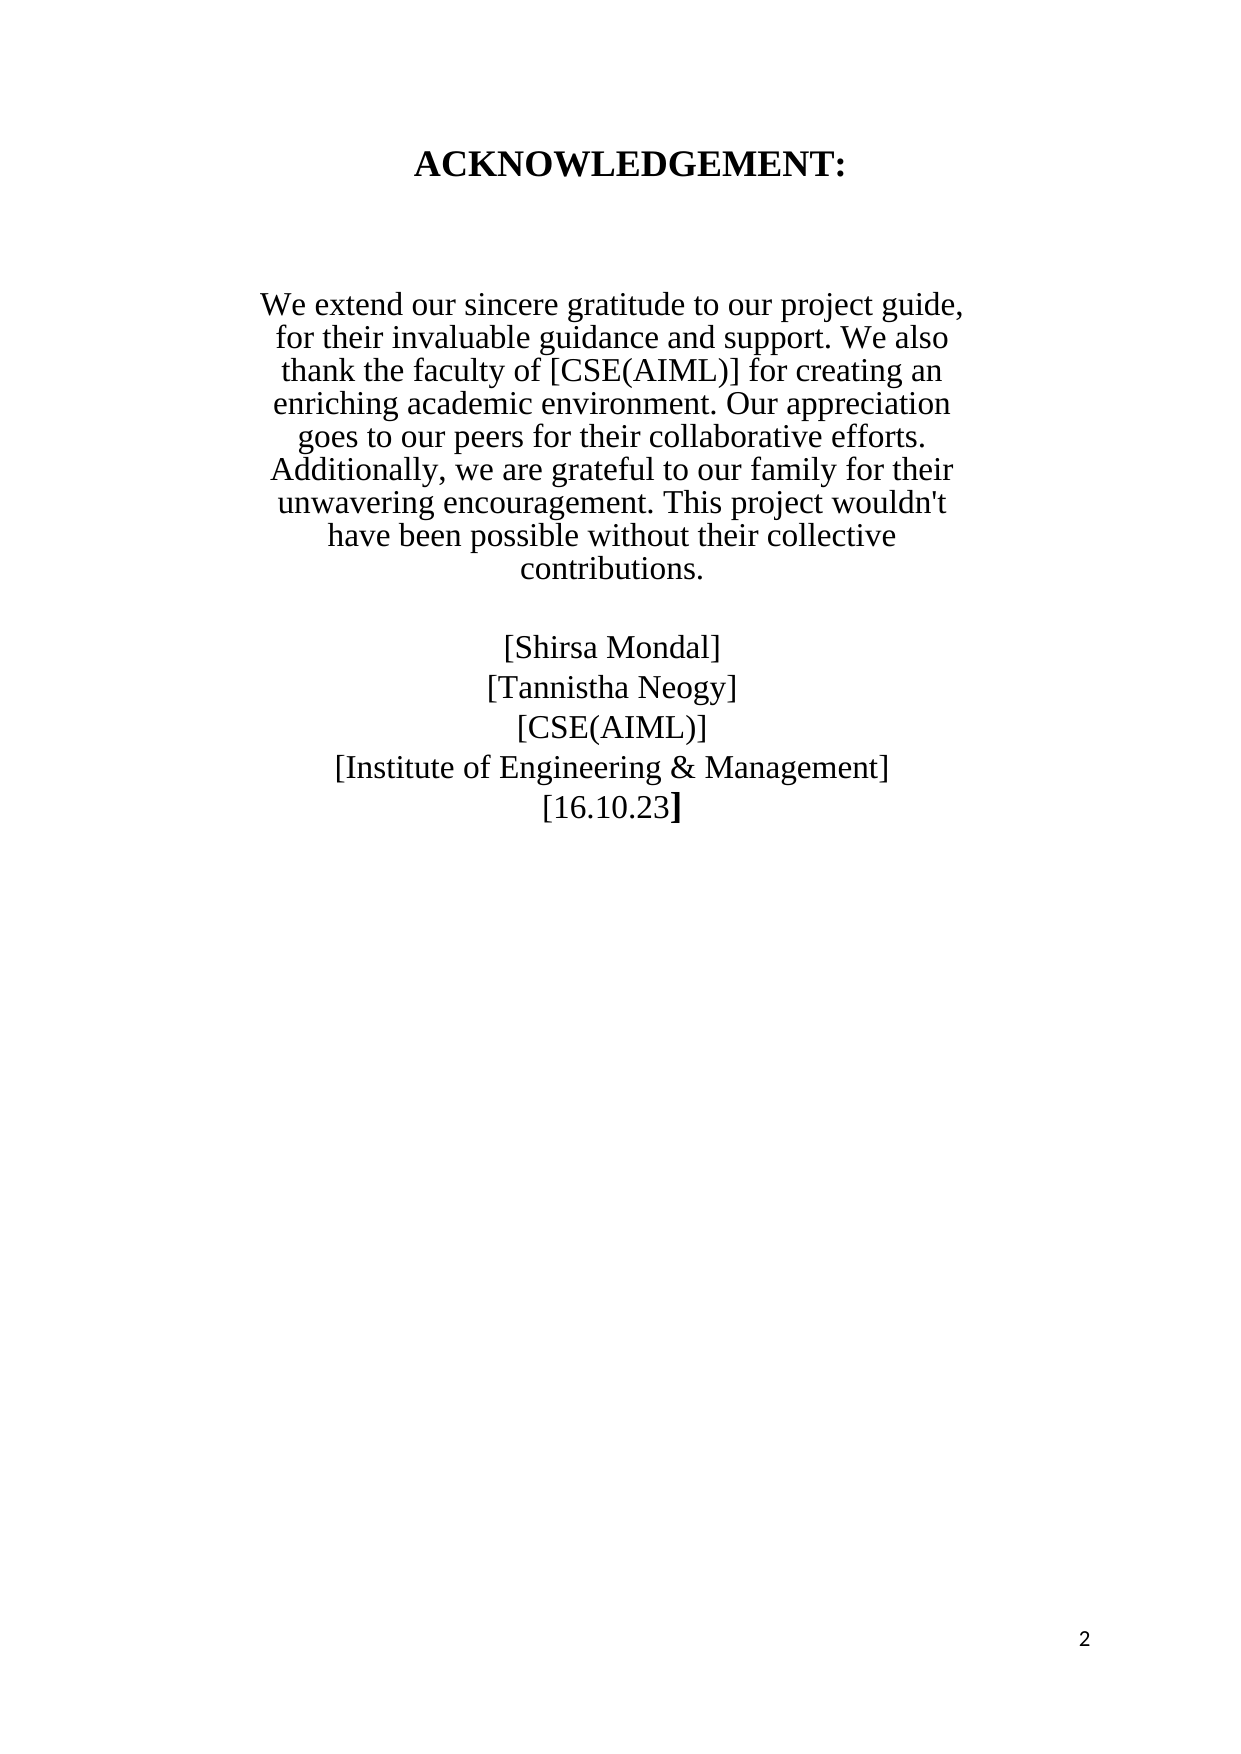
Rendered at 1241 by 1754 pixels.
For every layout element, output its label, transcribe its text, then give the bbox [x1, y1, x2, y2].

subtitle [Tannistha Neogy] [246, 672, 978, 705]
subtitle [Institute of Engineering & Management] [246, 752, 978, 785]
subtitle We extend our sincere gratitude to our project guide, for their invaluable guidance and support. We also thank the faculty of [CSE(AIML)] for creating an enriching academic environment. Our appreciation goes to our peers for their collaborative efforts. Additionally, we are grateful to our family for their unwavering encouragement. This project wouldn't have been possible without their collective contributions. [246, 289, 978, 586]
subtitle ACKNOWLEDGEMENT: [246, 150, 978, 183]
subtitle [CSE(AIML)] [246, 712, 978, 745]
subtitle [Shirsa Mondal] [246, 633, 978, 666]
subtitle [16.10.23] [246, 792, 978, 825]
